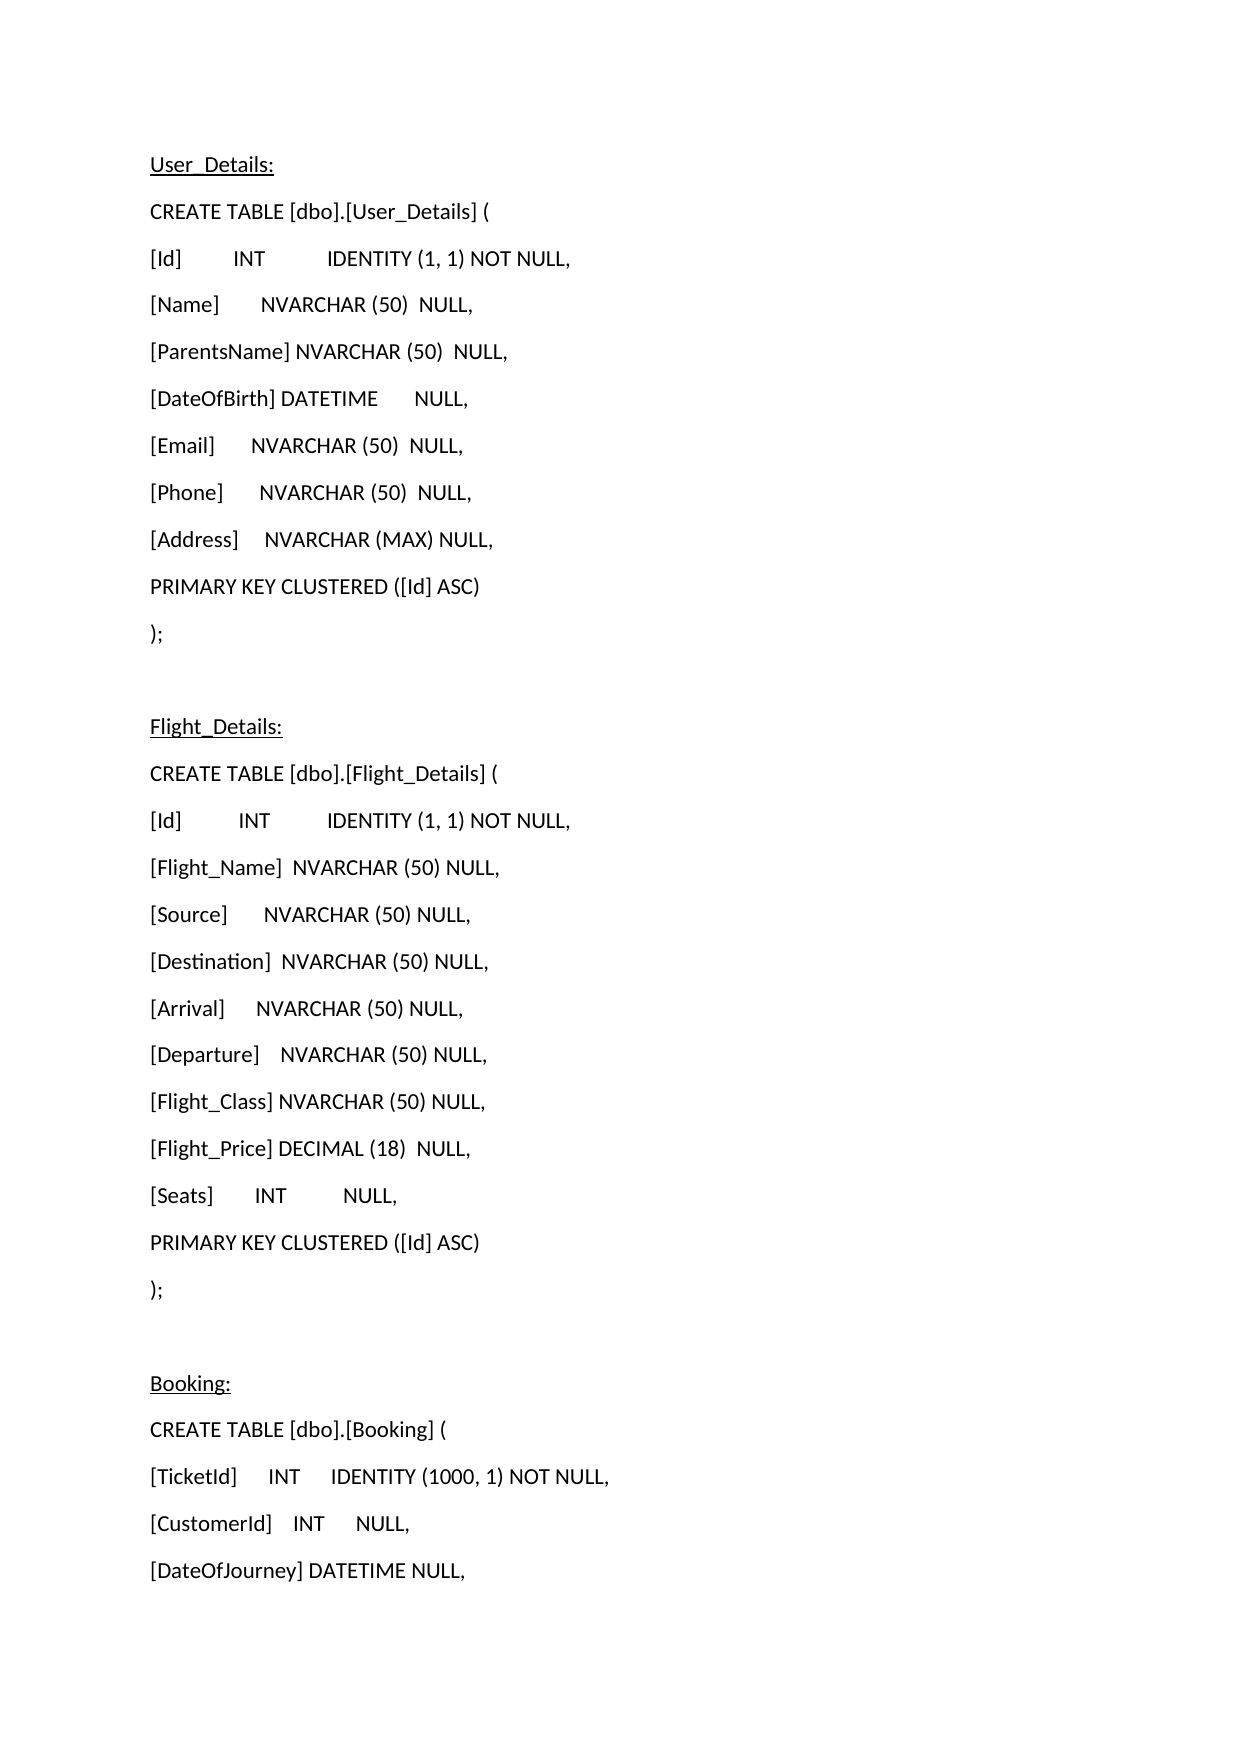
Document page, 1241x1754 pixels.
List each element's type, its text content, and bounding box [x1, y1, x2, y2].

text ); [150, 619, 1090, 647]
text [DateOfJourney] DATETIME NULL, [150, 1556, 1090, 1584]
text CREATE TABLE [dbo].[User_Details] ( [150, 197, 1090, 225]
text User_Details: [150, 150, 1090, 178]
text Booking: [150, 1369, 1090, 1397]
text PRIMARY KEY CLUSTERED ([Id] ASC) [150, 1228, 1090, 1256]
text [Flight_Name] NVARCHAR (50) NULL, [150, 853, 1090, 881]
text [Seats] INT NULL, [150, 1181, 1090, 1209]
text [Name] NVARCHAR (50) NULL, [150, 291, 1090, 319]
text [Phone] NVARCHAR (50) NULL, [150, 478, 1090, 506]
text [ParentsName] NVARCHAR (50) NULL, [150, 337, 1090, 366]
text CREATE TABLE [dbo].[Booking] ( [150, 1416, 1090, 1444]
text [Email] NVARCHAR (50) NULL, [150, 431, 1090, 459]
text [TicketId] INT IDENTITY (1000, 1) NOT NULL, [150, 1462, 1090, 1491]
text [Flight_Price] DECIMAL (18) NULL, [150, 1134, 1090, 1162]
text [Destination] NVARCHAR (50) NULL, [150, 947, 1090, 975]
text ); [150, 1275, 1090, 1303]
text [Id] INT IDENTITY (1, 1) NOT NULL, [150, 806, 1090, 834]
text PRIMARY KEY CLUSTERED ([Id] ASC) [150, 572, 1090, 600]
text [CustomerId] INT NULL, [150, 1509, 1090, 1537]
text [Departure] NVARCHAR (50) NULL, [150, 1041, 1090, 1069]
text [Source] NVARCHAR (50) NULL, [150, 900, 1090, 928]
text CREATE TABLE [dbo].[Flight_Details] ( [150, 759, 1090, 787]
text [Address] NVARCHAR (MAX) NULL, [150, 525, 1090, 553]
text [Flight_Class] NVARCHAR (50) NULL, [150, 1087, 1090, 1116]
text [DateOfBirth] DATETIME NULL, [150, 384, 1090, 412]
text [Arrival] NVARCHAR (50) NULL, [150, 994, 1090, 1022]
text [Id] INT IDENTITY (1, 1) NOT NULL, [150, 244, 1090, 272]
text Flight_Details: [150, 712, 1090, 741]
